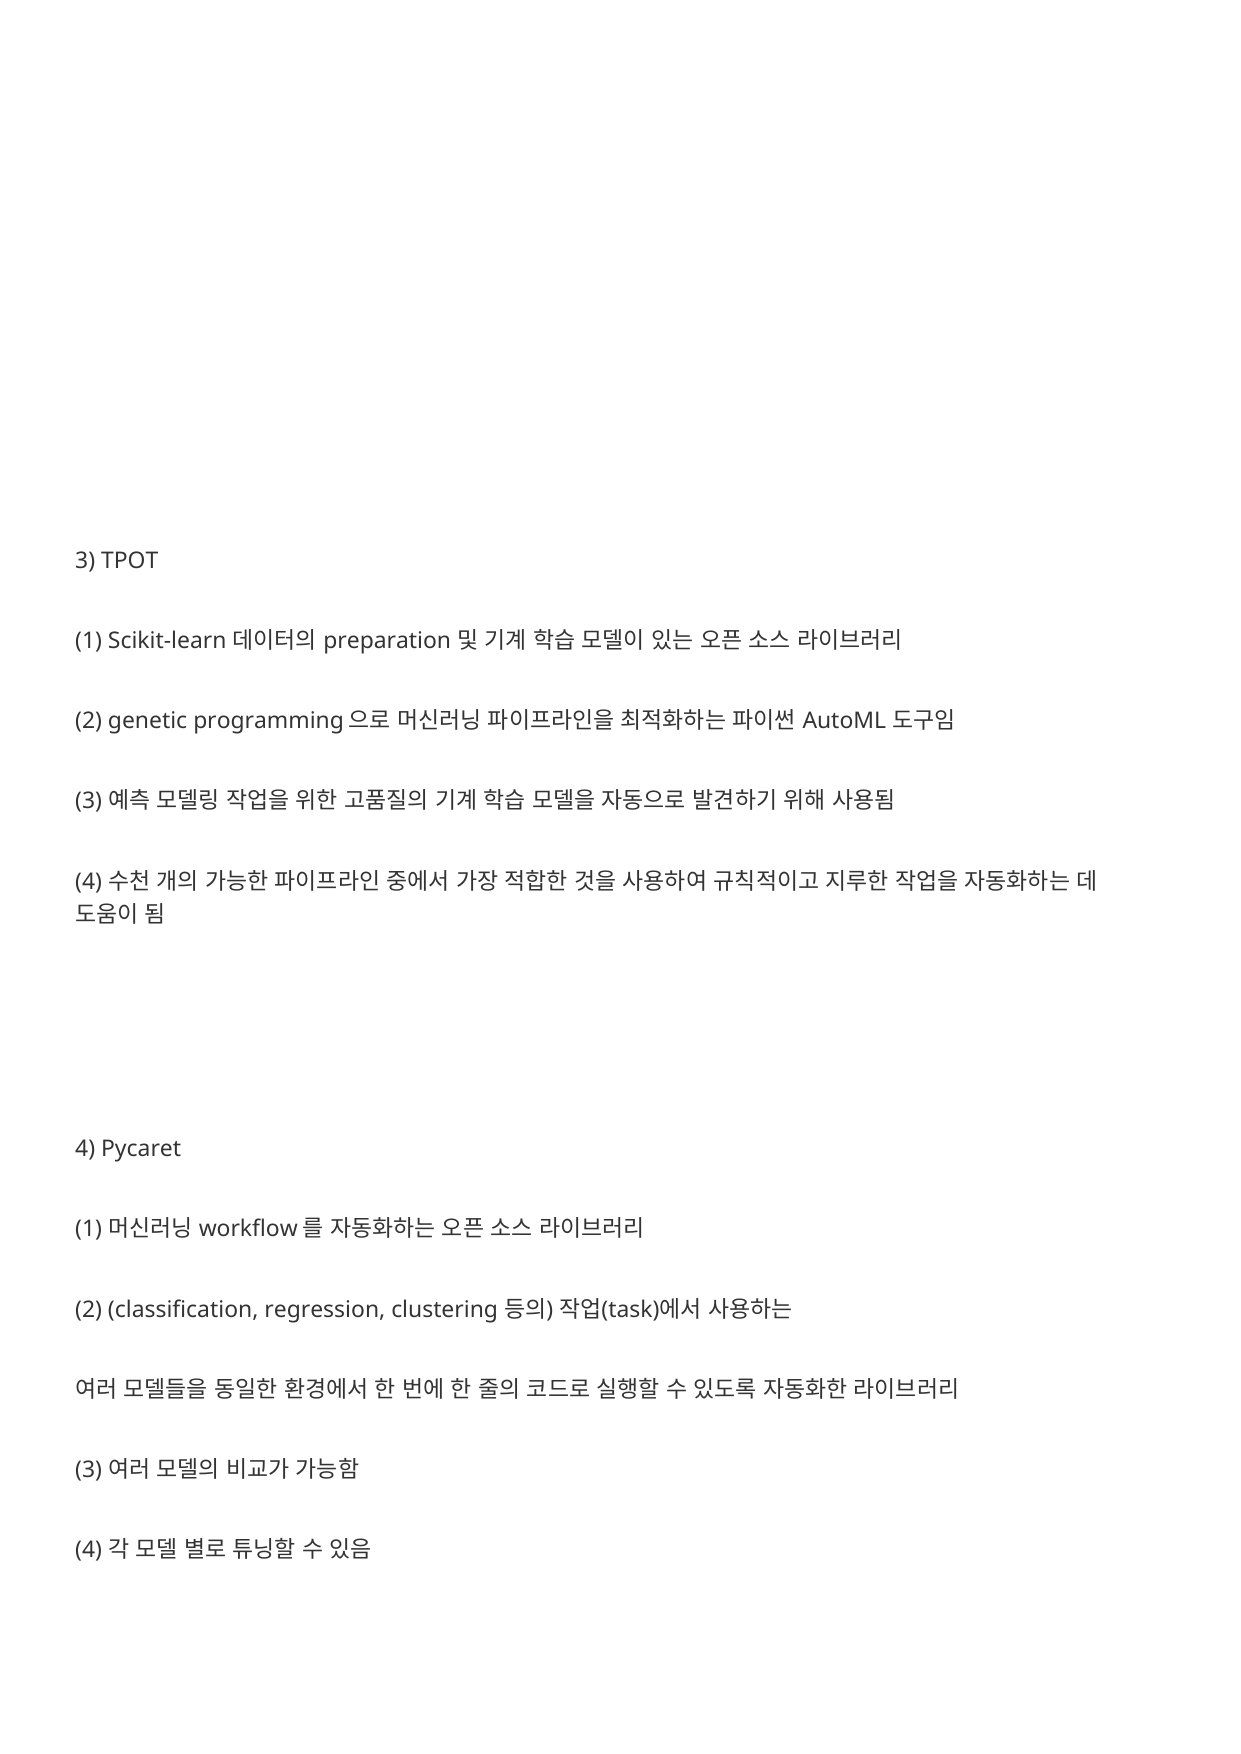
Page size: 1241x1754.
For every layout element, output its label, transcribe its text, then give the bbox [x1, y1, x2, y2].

text (3) 예측 모델링 작업을 위한 고품질의 기계 학습 모델을 자동으로 발견하기 위해 사용됨 [75, 782, 1165, 816]
text 3) TPOT [75, 544, 1165, 575]
text 여러 모델들을 동일한 환경에서 한 번에 한 줄의 코드로 실행할 수 있도록 자동화한 라이브러리 [75, 1371, 1165, 1404]
text (4) 수천 개의 가능한 파이프라인 중에서 가장 적합한 것을 사용하여 규칙적이고 지루한 작업을 자동화하는 데 도움이 됨 [75, 862, 1165, 929]
text 4) Pycaret [75, 1132, 1165, 1163]
text (2) (classification, regression, clustering 등의) 작업(task)에서 사용하는 [75, 1291, 1165, 1324]
text (2) genetic programming으로 머신러닝 파이프라인을 최적화하는 파이썬 AutoML 도구임 [75, 702, 1165, 735]
text (4) 각 모델 별로 튜닝할 수 있음 [75, 1531, 1165, 1564]
text (3) 여러 모델의 비교가 가능함 [75, 1451, 1165, 1484]
text (1) Scikit-learn 데이터의 preparation 및 기계 학습 모델이 있는 오픈 소스 라이브러리 [75, 622, 1165, 655]
text (1) 머신러닝 workflow를 자동화하는 오픈 소스 라이브러리 [75, 1210, 1165, 1244]
